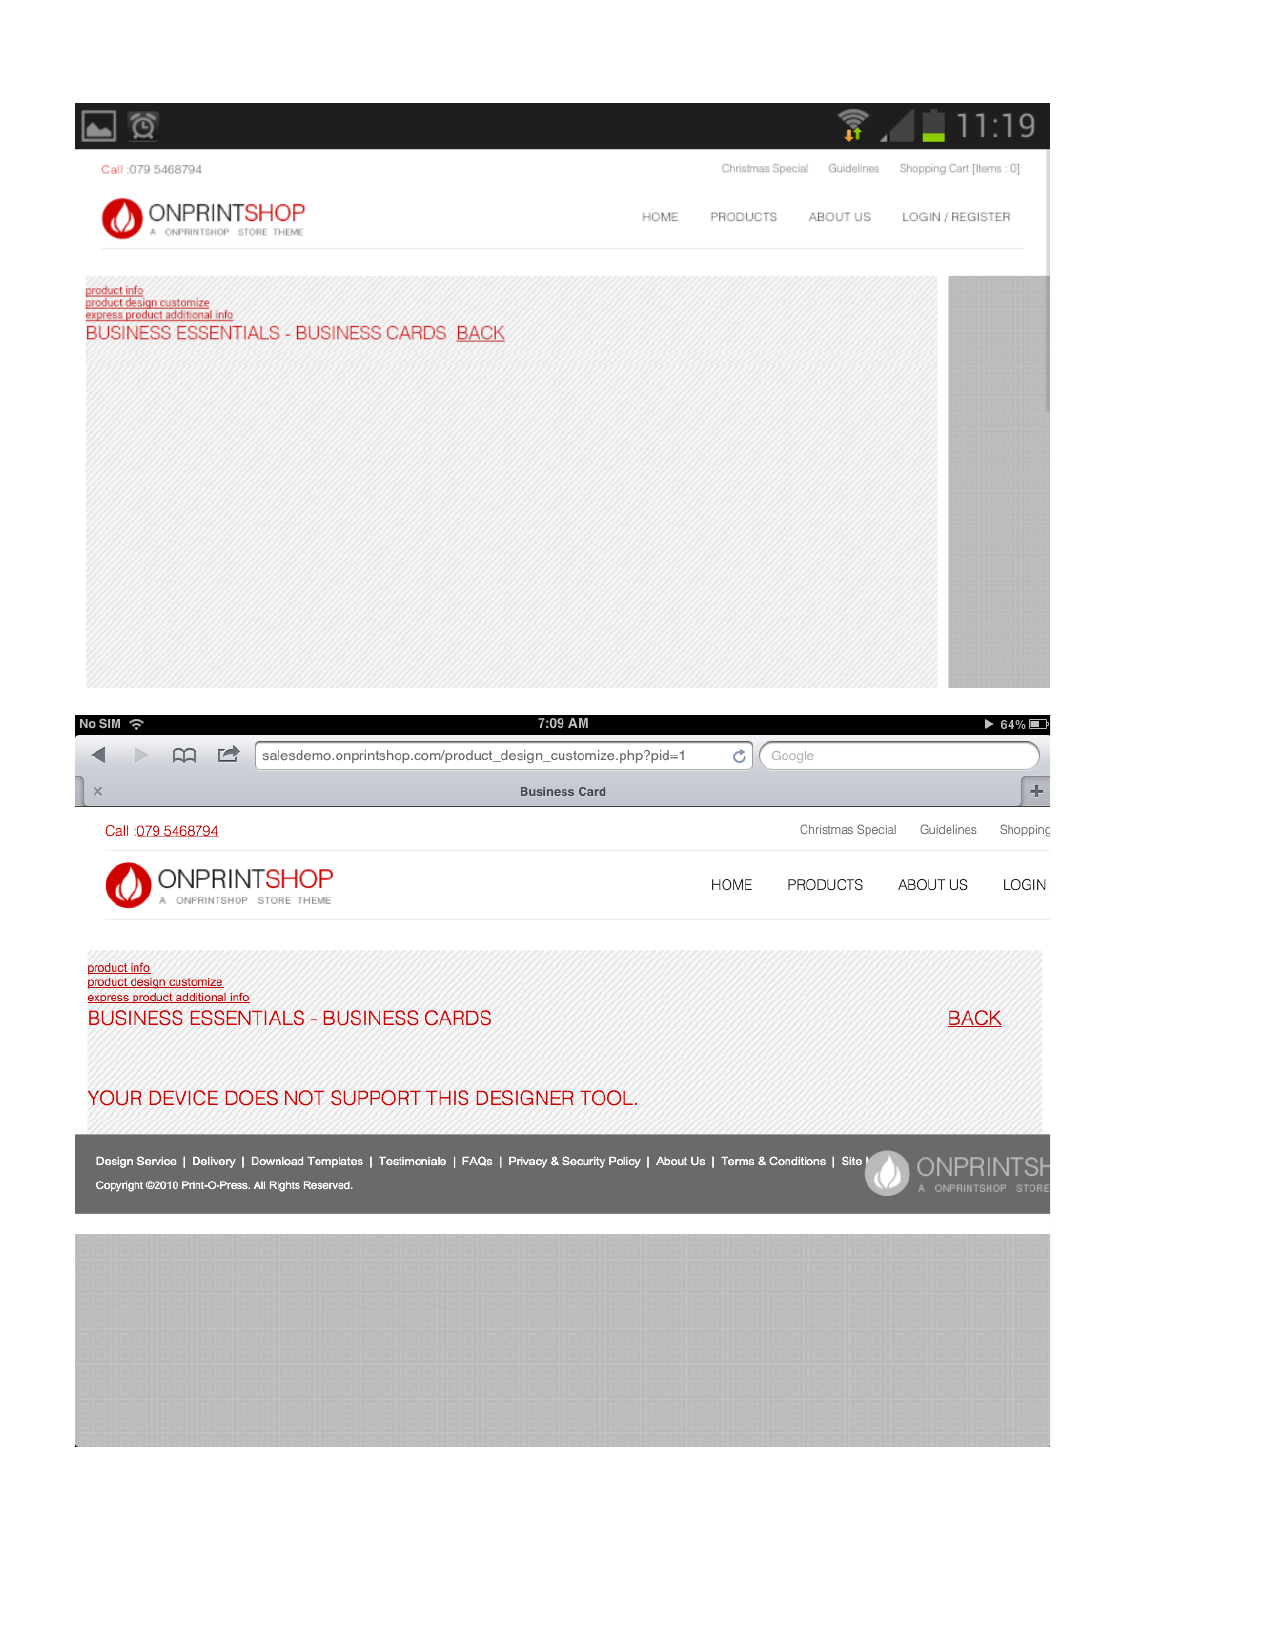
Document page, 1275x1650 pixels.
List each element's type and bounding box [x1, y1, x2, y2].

picture [75, 103, 1050, 688]
picture [75, 715, 1050, 1447]
